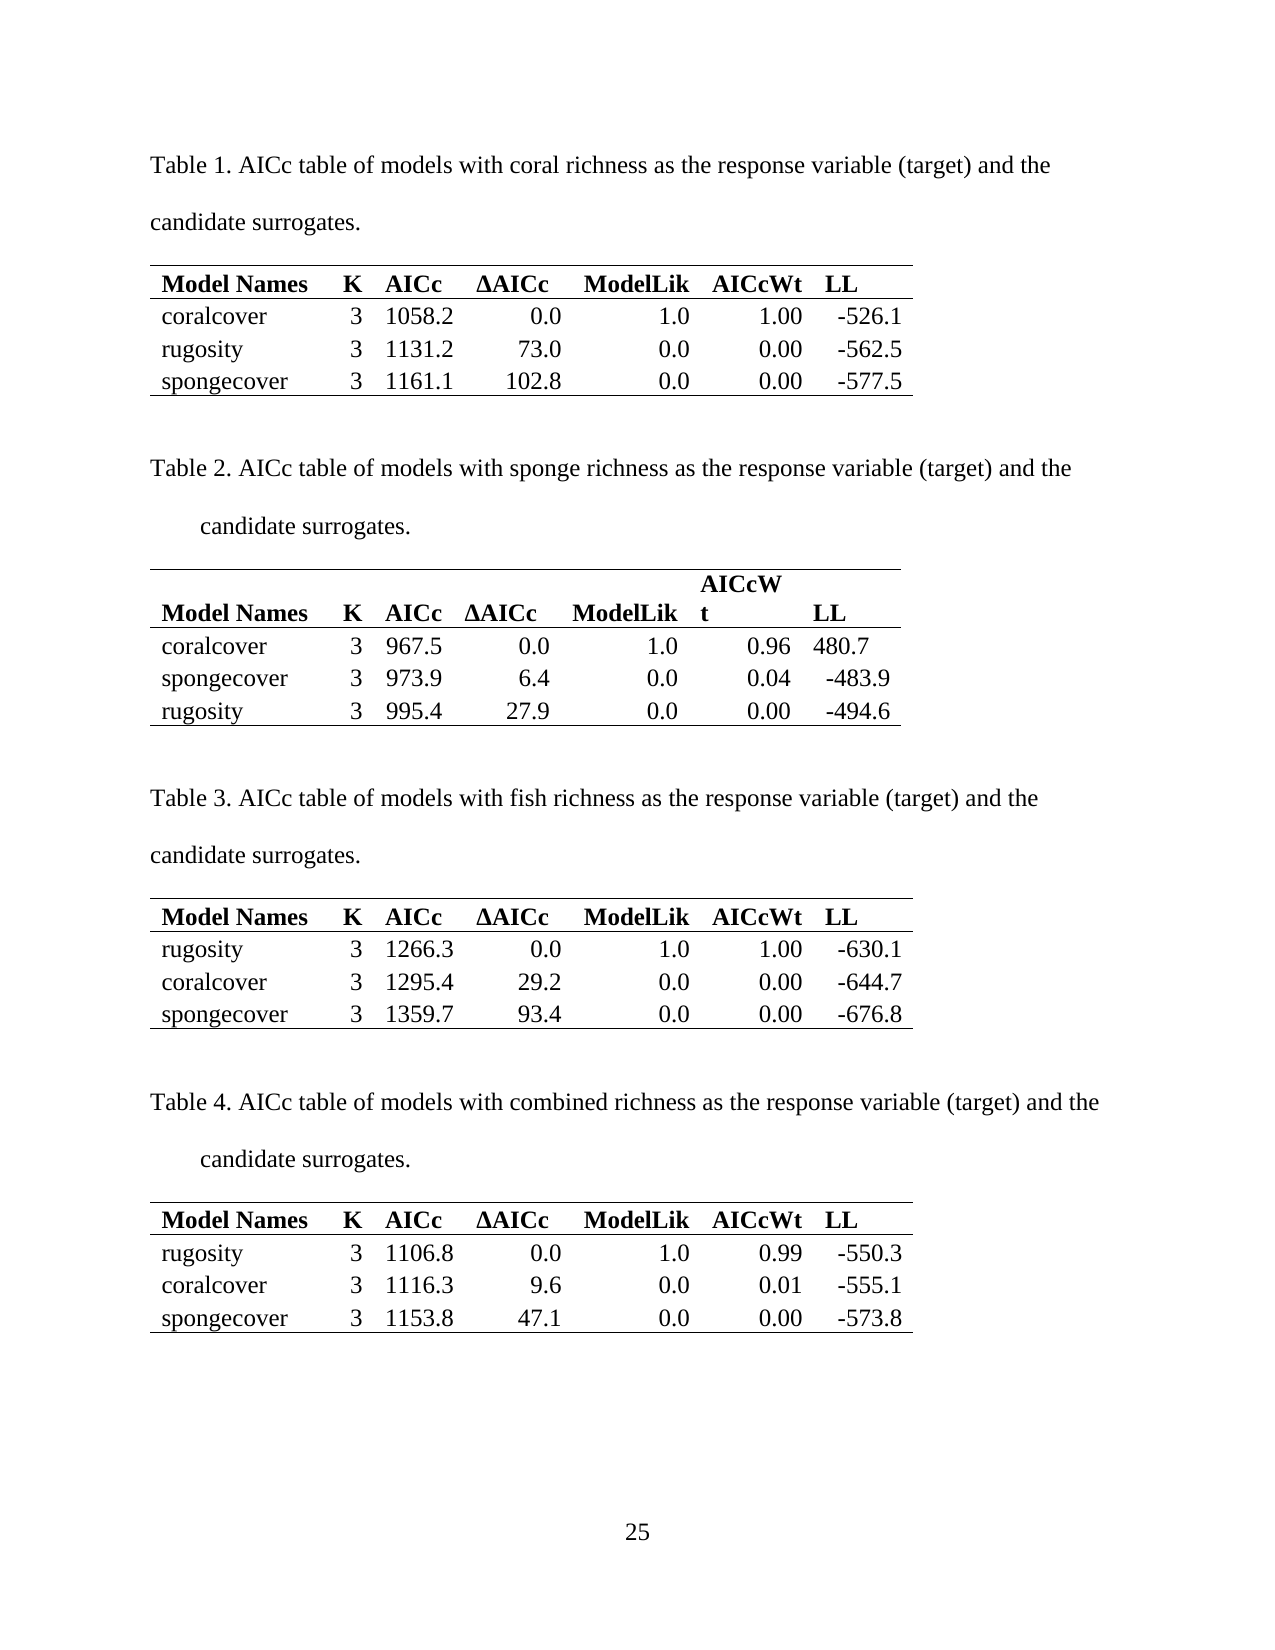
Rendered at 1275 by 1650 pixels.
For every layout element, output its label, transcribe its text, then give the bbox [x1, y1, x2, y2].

table_cell -550.3 [814, 1235, 913, 1267]
table_cell 1295.4 [374, 963, 465, 996]
table_header K [332, 899, 374, 931]
table_header AICcWt [701, 266, 813, 297]
table_header AICc [374, 266, 465, 297]
text Table 2. AICc table of models with sponge richness as the response variable (target) and the candidate surrogates. [150, 453, 1125, 540]
table_cell 3 [332, 363, 374, 395]
table_cell 1153.8 [374, 1299, 465, 1332]
table_cell 27.9 [453, 692, 561, 724]
table_cell 1106.8 [374, 1235, 465, 1267]
table_header AICcWt [701, 899, 813, 931]
table_cell 0.00 [701, 963, 813, 996]
table_cell 3 [332, 628, 374, 659]
table_cell 3 [332, 996, 374, 1028]
table_cell 9.6 [465, 1267, 572, 1299]
table_cell 3 [332, 932, 374, 963]
table_cell 0.00 [689, 692, 802, 724]
table_cell 0.00 [701, 1299, 813, 1332]
table_cell 1.0 [573, 932, 701, 963]
table_cell -483.9 [802, 660, 901, 692]
table_cell 93.4 [465, 996, 572, 1028]
table_cell 0.0 [573, 363, 701, 395]
table_cell 0.0 [453, 628, 561, 659]
table_cell -644.7 [814, 963, 913, 996]
table_header ΔAICc [465, 266, 572, 297]
table_header ΔAICc [465, 899, 572, 931]
table_cell coralcover [150, 299, 332, 330]
table_cell 973.9 [374, 660, 453, 692]
table_cell 3 [332, 330, 374, 362]
table_cell 102.8 [465, 363, 572, 395]
table_header LL [814, 899, 913, 931]
table_cell 0.00 [701, 996, 813, 1028]
table_cell 995.4 [374, 692, 453, 724]
text Table 1. AICc table of models with coral richness as the response variable (target) and the [150, 150, 1125, 179]
table_cell spongecover [150, 660, 332, 692]
table_cell coralcover [150, 963, 332, 996]
table_cell -630.1 [814, 932, 913, 963]
table_cell 0.0 [465, 299, 572, 330]
table_cell 1359.7 [374, 996, 465, 1028]
table_cell 0.0 [561, 660, 689, 692]
table_header AICc [374, 1203, 465, 1234]
table_header ΔAICc [453, 570, 561, 627]
table_cell 3 [332, 963, 374, 996]
table_cell 1.0 [561, 628, 689, 659]
table_cell 6.4 [453, 660, 561, 692]
text Table 3. AICc table of models with fish richness as the response variable (target) and the candidate surrogates. [150, 783, 1125, 869]
table_cell spongecover [150, 1299, 332, 1332]
text candidate surrogates. [150, 207, 1125, 236]
table_header K [332, 266, 374, 297]
table_cell 3 [332, 692, 374, 724]
table_cell -555.1 [814, 1267, 913, 1299]
table_header ModelLik [561, 570, 689, 627]
table_cell rugosity [150, 692, 332, 724]
table_cell 0.0 [573, 1267, 701, 1299]
table_header LL [814, 1203, 913, 1234]
table_cell 0.0 [573, 1299, 701, 1332]
table_cell 1.00 [701, 299, 813, 330]
table_cell 3 [332, 660, 374, 692]
table_cell 0.0 [465, 932, 572, 963]
table_cell 73.0 [465, 330, 572, 362]
table_cell 967.5 [374, 628, 453, 659]
table_cell 0.00 [701, 363, 813, 395]
table_cell 0.0 [465, 1235, 572, 1267]
table_cell 1058.2 [374, 299, 465, 330]
table_cell -494.6 [802, 692, 901, 724]
table_cell 1.00 [701, 932, 813, 963]
table_header Model Names [150, 570, 332, 627]
table_cell 3 [332, 299, 374, 330]
table_cell rugosity [150, 330, 332, 362]
table_cell 47.1 [465, 1299, 572, 1332]
table_cell 0.04 [689, 660, 802, 692]
table_cell spongecover [150, 363, 332, 395]
table_cell rugosity [150, 932, 332, 963]
table_cell 3 [332, 1235, 374, 1267]
table_cell 0.99 [701, 1235, 813, 1267]
table_cell -676.8 [814, 996, 913, 1028]
table_cell rugosity [150, 1235, 332, 1267]
table_cell 480.7 [802, 628, 901, 659]
table_header Model Names [150, 1203, 332, 1234]
table_header AICc [374, 899, 465, 931]
table_header ModelLik [573, 899, 701, 931]
table_cell 0.0 [561, 692, 689, 724]
table_cell 29.2 [465, 963, 572, 996]
table_cell -577.5 [814, 363, 913, 395]
table_cell 0.96 [689, 628, 802, 659]
table_cell 0.0 [573, 330, 701, 362]
table_header Model Names [150, 899, 332, 931]
table_cell 3 [332, 1267, 374, 1299]
table_cell -562.5 [814, 330, 913, 362]
table_header LL [802, 570, 901, 627]
table_header ModelLik [573, 266, 701, 297]
table_header K [332, 570, 374, 627]
table_header ΔAICc [465, 1203, 572, 1234]
table_cell 0.0 [573, 963, 701, 996]
table_header Model Names [150, 266, 332, 297]
table_cell spongecover [150, 996, 332, 1028]
table_header AICc [374, 570, 453, 627]
table_header AICcWt [701, 1203, 813, 1234]
table_cell 1.0 [573, 1235, 701, 1267]
table_cell 0.00 [701, 330, 813, 362]
table_cell -526.1 [814, 299, 913, 330]
table_cell 1161.1 [374, 363, 465, 395]
table_cell 0.0 [573, 996, 701, 1028]
table_cell 1.0 [573, 299, 701, 330]
table_header ModelLik [573, 1203, 701, 1234]
table_header LL [814, 266, 913, 297]
table_cell coralcover [150, 1267, 332, 1299]
table_cell -573.8 [814, 1299, 913, 1332]
table_cell 1131.2 [374, 330, 465, 362]
table_cell 1116.3 [374, 1267, 465, 1299]
table_header K [332, 1203, 374, 1234]
table_header AICcWt [689, 570, 802, 627]
table_cell 0.01 [701, 1267, 813, 1299]
table_cell 1266.3 [374, 932, 465, 963]
text Table 4. AICc table of models with combined richness as the response variable (target) and the candidate surrogates. [150, 1087, 1125, 1173]
table_cell 3 [332, 1299, 374, 1332]
table_cell coralcover [150, 628, 332, 659]
